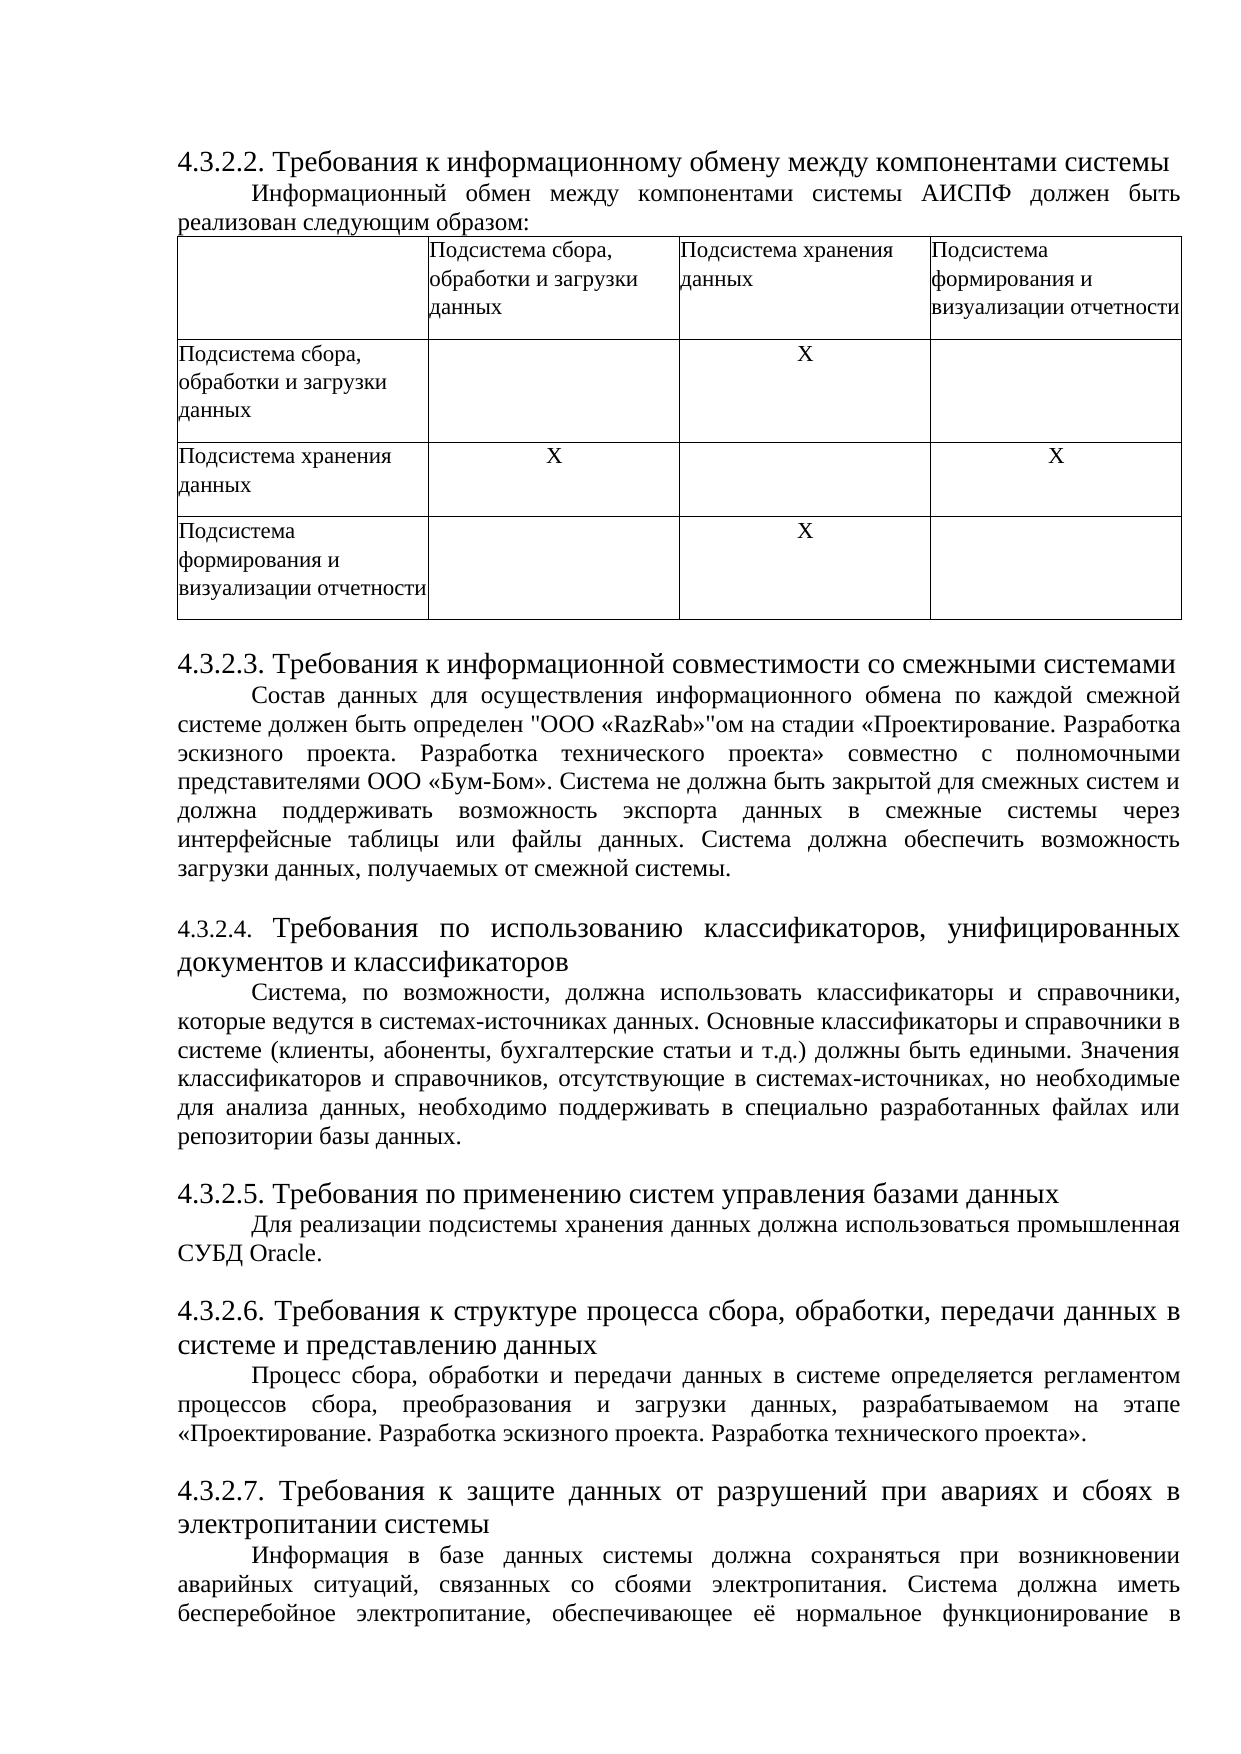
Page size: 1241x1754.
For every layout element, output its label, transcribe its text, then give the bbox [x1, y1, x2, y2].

table_cell Подсистема хранения данных [178, 443, 428, 516]
table_cell [931, 340, 1181, 442]
table_cell [931, 517, 1181, 619]
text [177, 1540, 1181, 1626]
table_header Подсистема формирования и визуализации отчетности [931, 237, 1181, 338]
text 4.3.2.6. Требования к структуре процесса сбора, обработки, передачи данных в системе и представлению данных [177, 1293, 1181, 1361]
table_cell X [680, 340, 930, 442]
table_cell X [931, 443, 1181, 516]
text 4.3.2.3. Требования к информационной совместимости со смежными системами [177, 647, 1181, 680]
table_header [178, 237, 428, 338]
text Состав данных для осуществления информационного обмена по каждой смежной системе должен быть определен "ООО «RazRab»"ом на стадии «Проектирование. Разработка эскизного проекта. Разработка технического проекта» совместно с полномочными представителями ООО «Бум-Бом». Система не должна быть закрытой для смежных систем и должна поддерживать возможность экспорта данных в смежные системы через интерфейсные таблицы или файлы данных. Система должна обеспечить возможность загрузки данных, получаемых от смежной системы. [177, 680, 1181, 881]
table_cell [429, 340, 679, 442]
text 4.3.2.2. Требования к информационному обмену между компонентами системы [177, 144, 1181, 178]
text Информационный обмен между компонентами системы АИСПФ должен быть реализован следующим образом: [177, 178, 1181, 236]
table_cell [680, 443, 930, 516]
table_cell X [429, 443, 679, 516]
text 4.3.2.7. Требования к защите данных от разрушений при авариях и сбоях в электропитании системы [177, 1473, 1181, 1540]
text Для реализации подсистемы хранения данных должна использоваться промышленная СУБД Oracle. [177, 1209, 1181, 1267]
table_cell Подсистема формирования и визуализации отчетности [178, 517, 428, 619]
text 4.3.2.4. Требования по использованию классификаторов, унифицированных документов и классификаторов [177, 910, 1181, 977]
table_cell X [680, 517, 930, 619]
table_cell Подсистема сбора, обработки и загрузки данных [178, 340, 428, 442]
table_cell [429, 517, 679, 619]
table_header Подсистема сбора, обработки и загрузки данных [429, 237, 679, 338]
text 4.3.2.5. Требования по применению систем управления базами данных [177, 1176, 1181, 1209]
text Система, по возможности, должна использовать классификаторы и справочники, которые ведутся в системах-источниках данных. Основные классификаторы и справочники в системе (клиенты, абоненты, бухгалтерские статьи и т.д.) должны быть едиными. Значения классификаторов и справочников, отсутствующие в системах-источниках, но необходимые для анализа данных, необходимо поддерживать в специально разработанных файлах или репозитории базы данных. [177, 977, 1181, 1150]
table_header Подсистема хранения данных [680, 237, 930, 338]
text Процесс сбора, обработки и передачи данных в системе определяется регламентом процессов сбора, преобразования и загрузки данных, разрабатываемом на этапе «Проектирование. Разработка эскизного проекта. Разработка технического проекта». [177, 1361, 1181, 1447]
